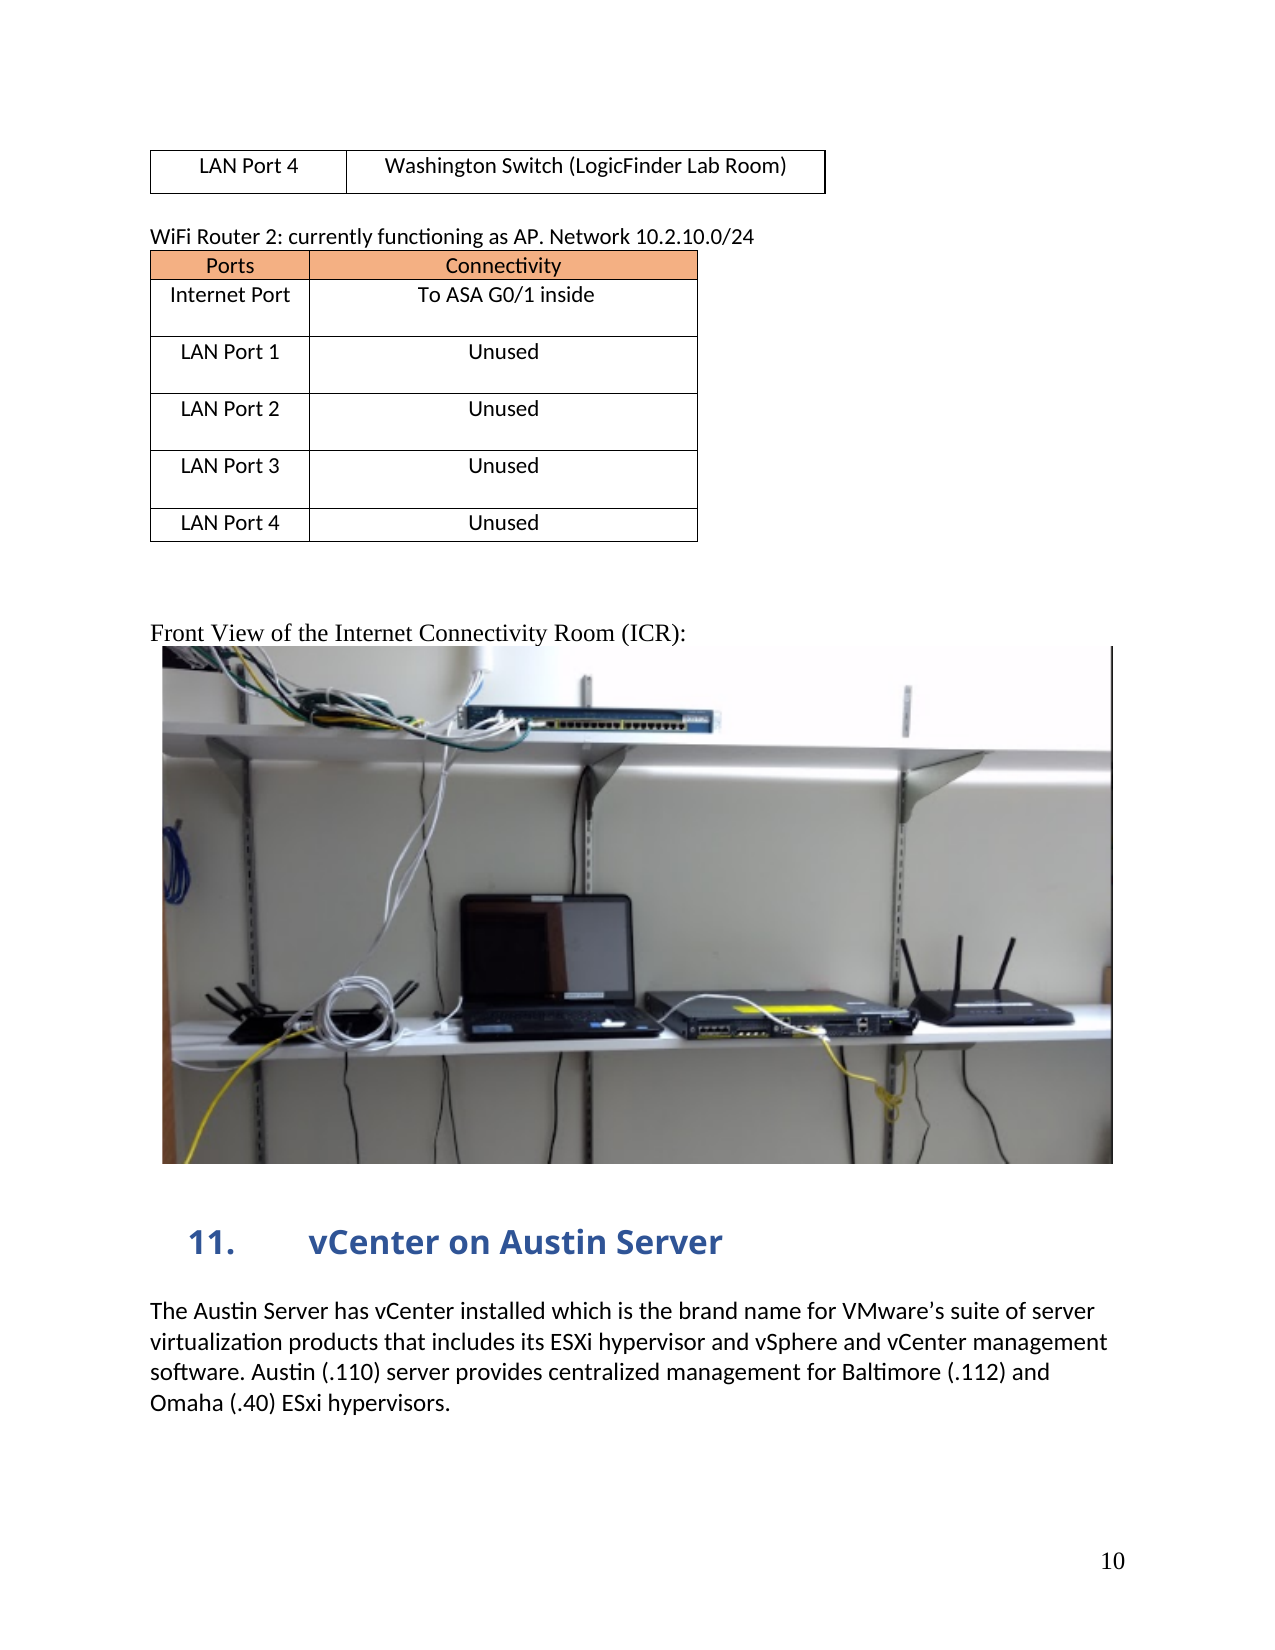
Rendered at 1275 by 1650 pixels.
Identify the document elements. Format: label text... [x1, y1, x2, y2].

table_cell Unused [310, 451, 697, 507]
table_cell LAN Port 1 [151, 337, 309, 393]
table_cell Internet Port [151, 280, 309, 336]
table_header Connectivity [310, 251, 697, 279]
table_header Ports [151, 251, 309, 279]
table_cell To ASA G0/1 inside [310, 280, 697, 336]
subtitle vCenter on Austin Server [187, 1219, 1125, 1264]
text The Austin Server has vCenter installed which is the brand name for VMware’s suite of server virtualization products that includes its ESXi hypervisor and vSphere and vCenter management software. Austin (.110) server provides centralized management for Baltimore (.112) and Omaha (.40) ESxi hypervisors. [150, 1295, 1125, 1417]
table_cell LAN Port 2 [151, 394, 309, 450]
table_cell LAN Port 4 [151, 151, 346, 193]
picture [162, 646, 1113, 1164]
text WiFi Router 2: currently functioning as AP. Network 10.2.10.0/24 [150, 222, 1125, 250]
text Front View of the Internet Connectivity Room (ICR): [150, 618, 1125, 647]
table_cell Unused [310, 394, 697, 450]
table_cell Washington Switch (LogicFinder Lab Room) [347, 151, 824, 193]
table_cell LAN Port 4 [151, 509, 309, 541]
table_cell Unused [310, 509, 697, 541]
table_cell Unused [310, 337, 697, 393]
table_cell LAN Port 3 [151, 451, 309, 507]
